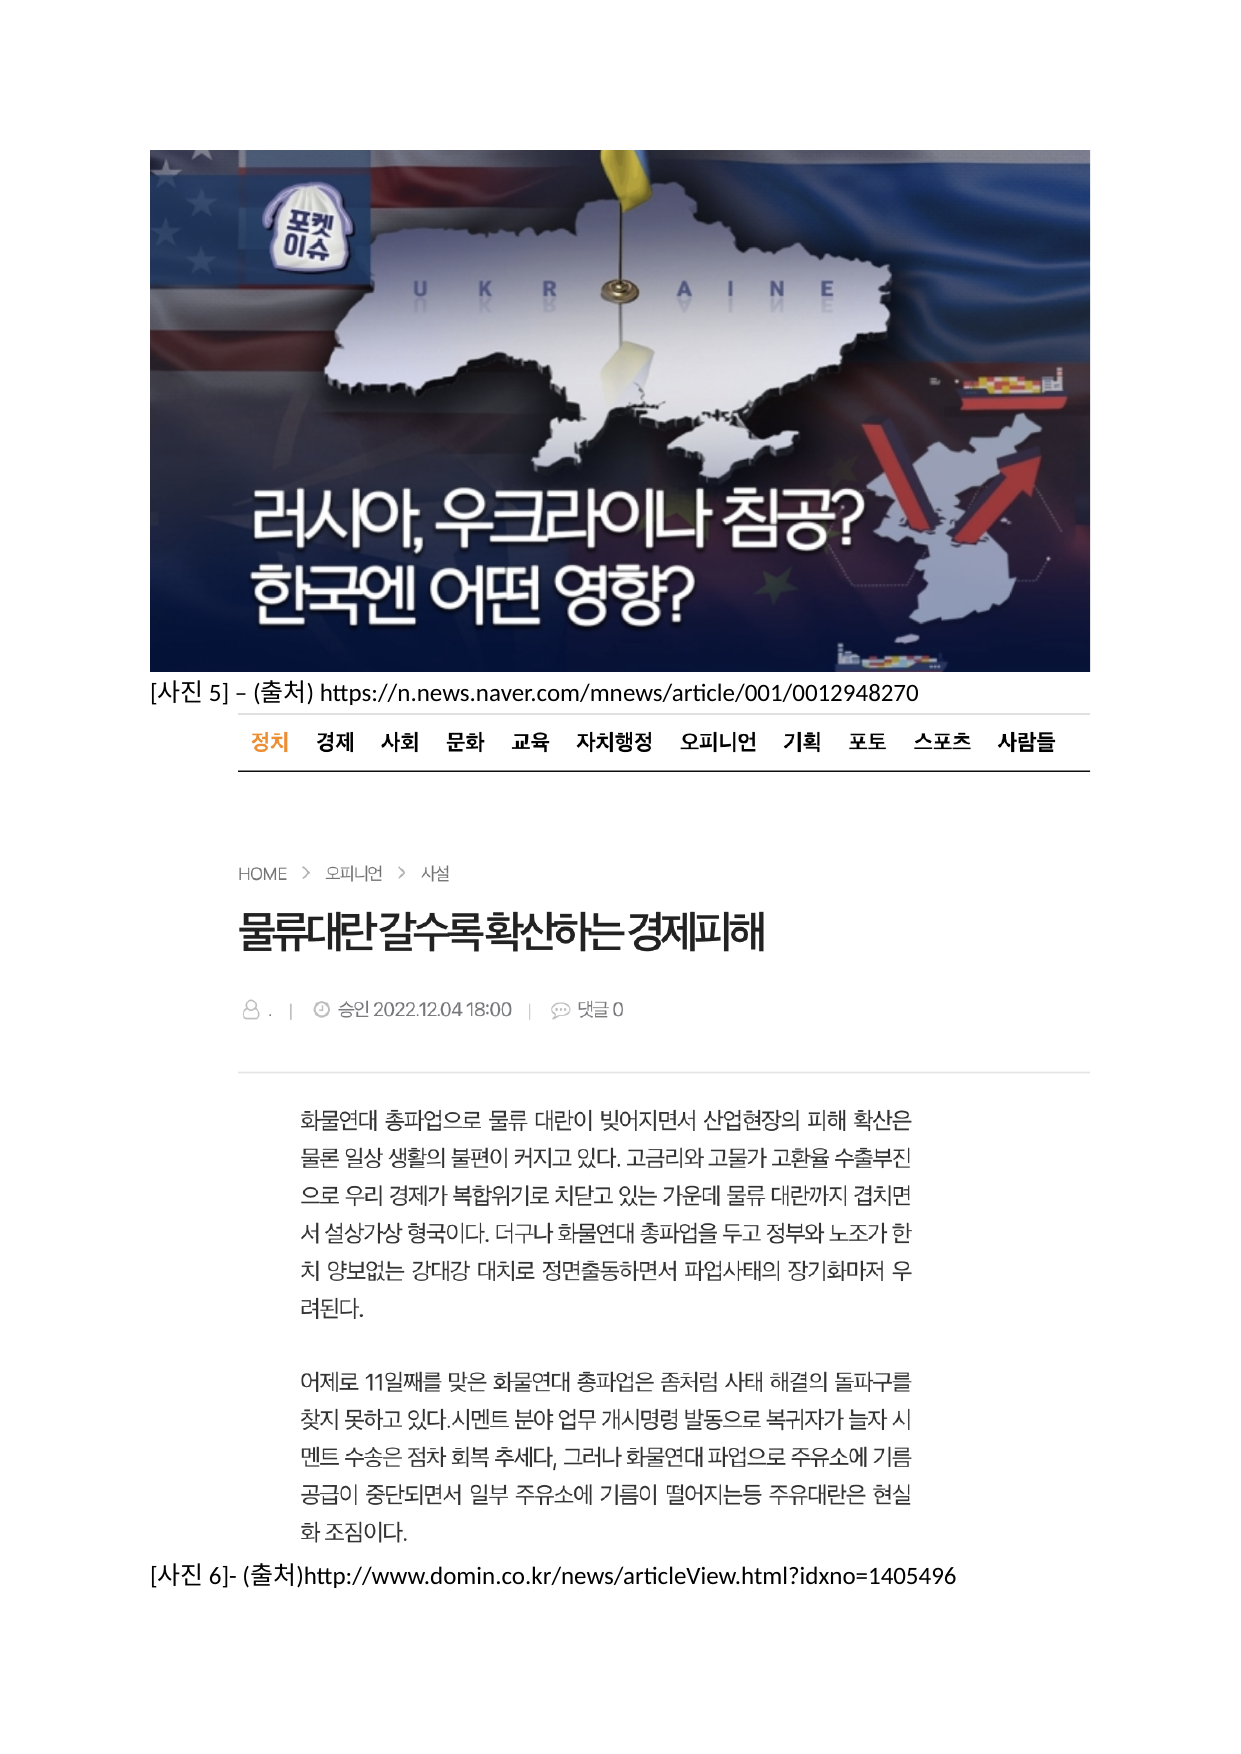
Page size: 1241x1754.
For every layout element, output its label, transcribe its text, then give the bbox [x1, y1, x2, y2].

picture [150, 708, 1091, 1556]
picture [150, 150, 1091, 672]
text [사진6]- (출처)http://www.domin.co.kr/news/articleView.html?idxno=1405496 [150, 1556, 1090, 1592]
text [사진5] – (출처) https://n.news.naver.com/mnews/article/001/0012948270 [150, 672, 1090, 708]
